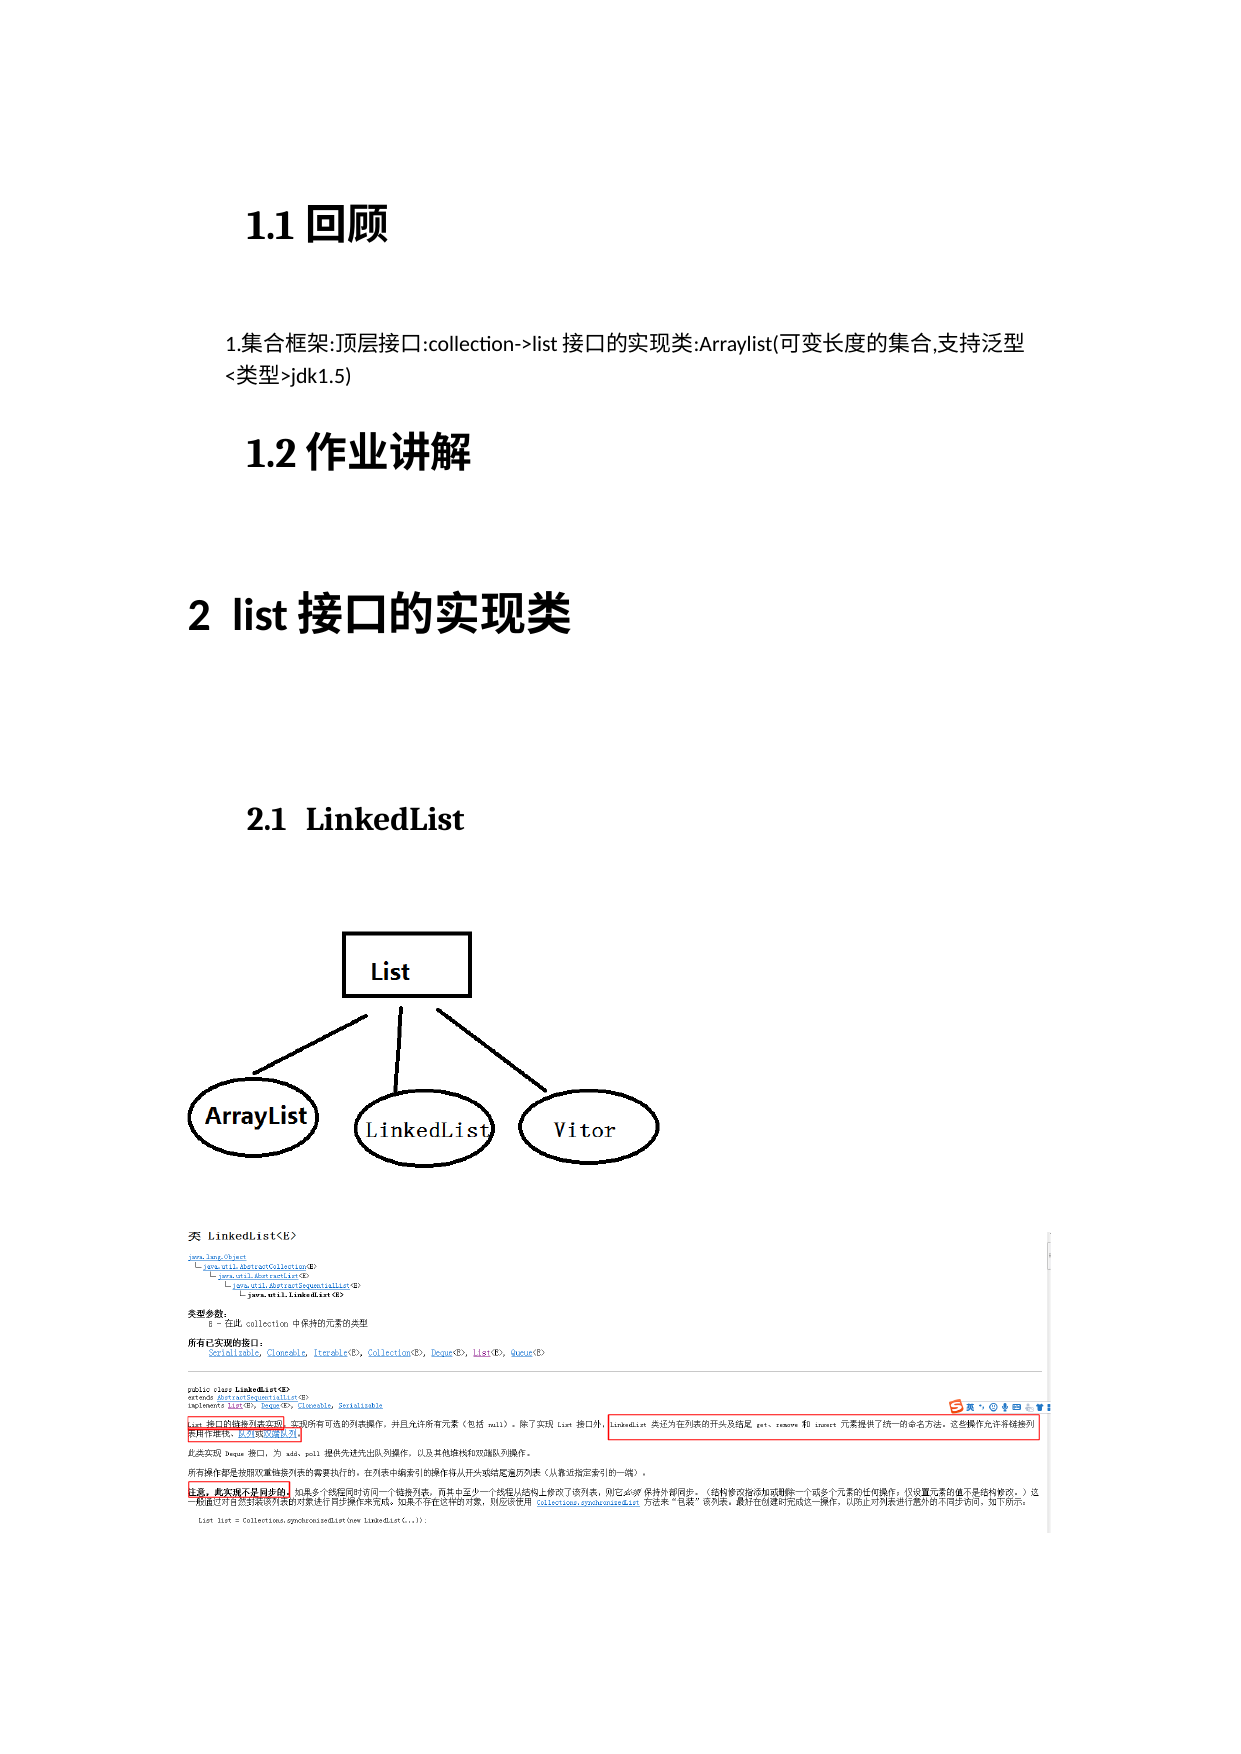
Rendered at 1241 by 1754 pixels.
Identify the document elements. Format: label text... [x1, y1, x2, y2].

picture [187, 907, 728, 1203]
picture [187, 1232, 1051, 1533]
list 1.集合框架:顶层接口:collection->list接口的实现类:Arraylist(可变长度的集合,支持泛型 [225, 325, 1053, 358]
subtitle 回顾 [247, 189, 1053, 254]
list <类型>jdk1.5) [225, 358, 1053, 390]
subtitle 作业讲解 [247, 417, 1053, 482]
subtitle list接口的实现类 [187, 562, 1053, 659]
subtitle LinkedList [247, 787, 1053, 852]
